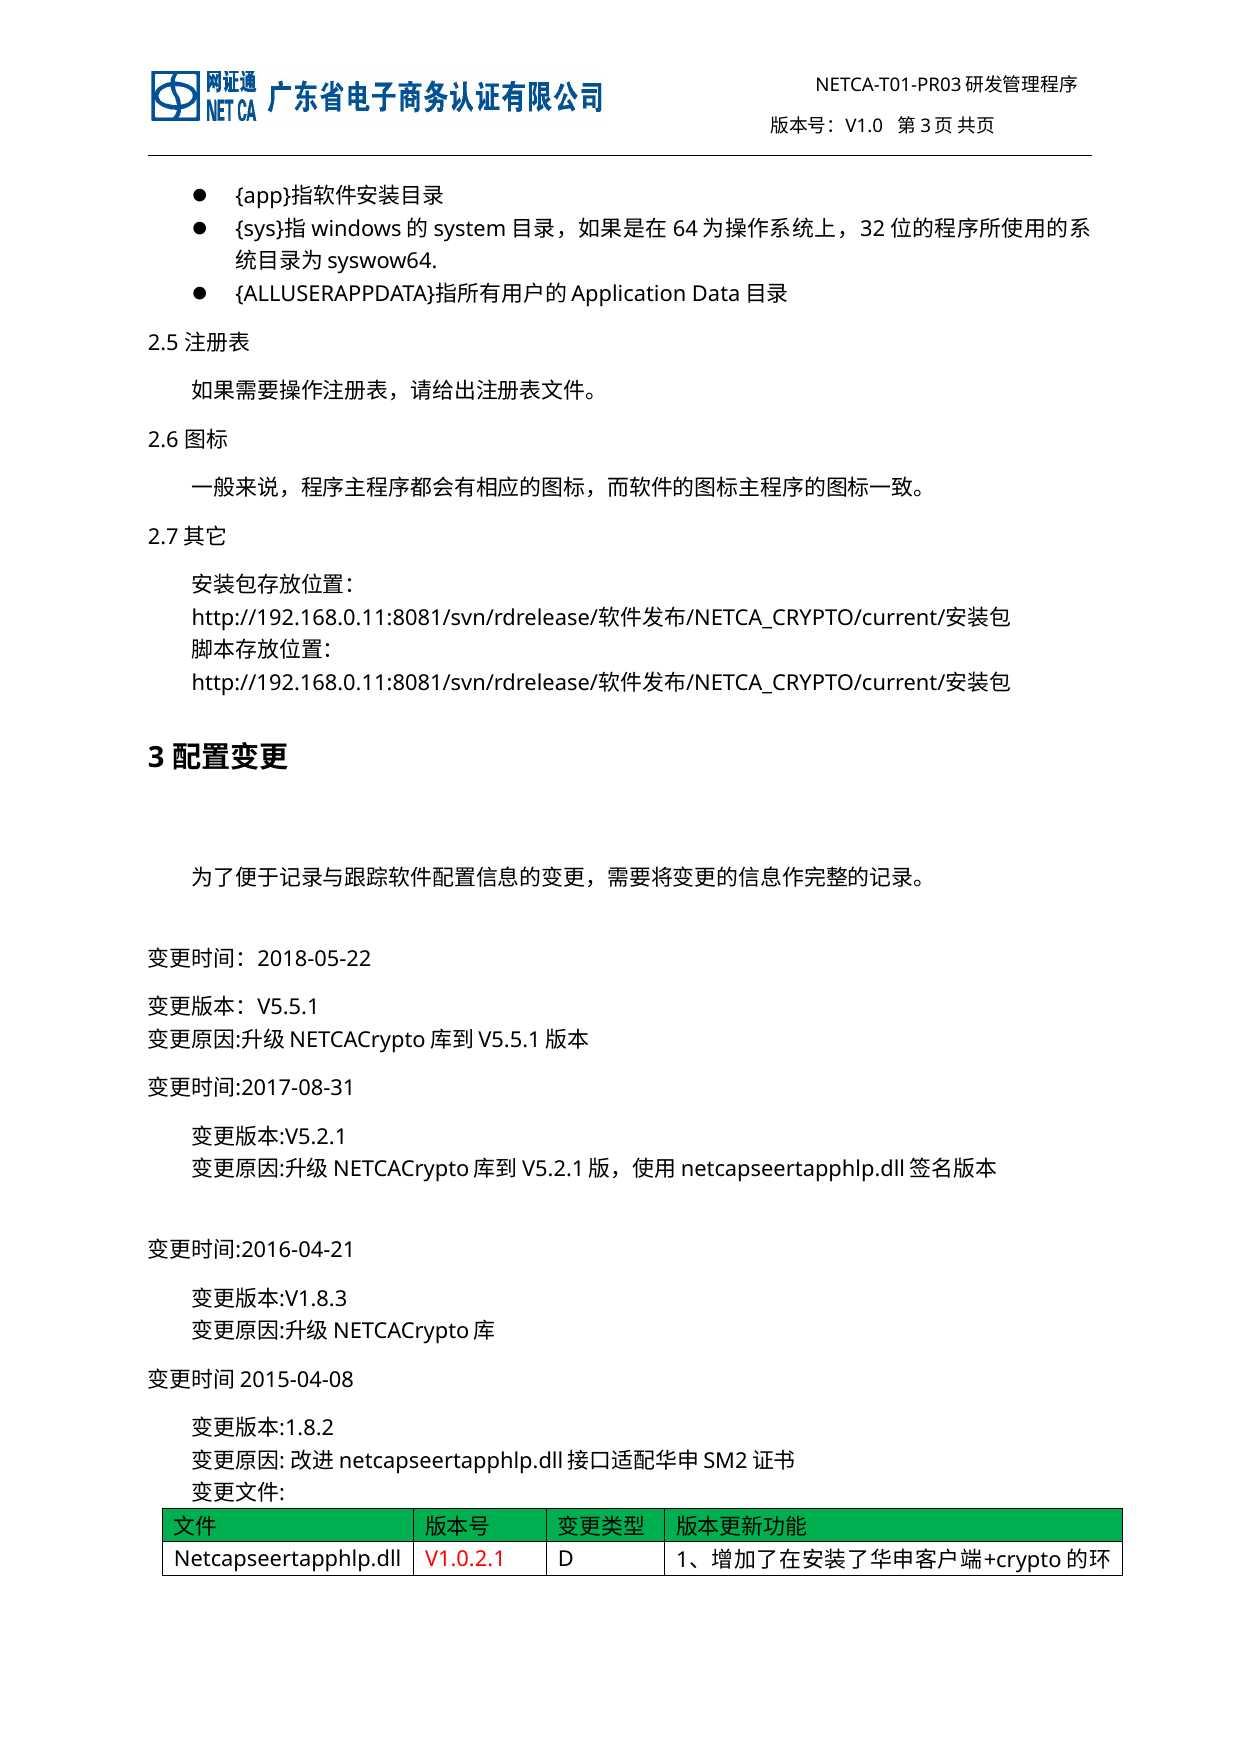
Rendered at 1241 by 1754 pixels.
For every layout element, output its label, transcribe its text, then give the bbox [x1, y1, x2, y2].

list 安装包存放位置： [148, 567, 1092, 599]
text 一般来说，程序主程序都会有相应的图标，而软件的图标主程序的图标一致。 [148, 470, 1092, 502]
list {app}指软件安装目录 [191, 178, 1092, 211]
list {ALLUSERAPPDATA}指所有用户的Application Data目录 [191, 276, 1092, 308]
table_cell D [547, 1542, 664, 1574]
text 为了便于记录与跟踪软件配置信息的变更，需要将变更的信息作完整的记录。 [148, 859, 1092, 892]
text 如果需要操作注册表，请给出注册表文件。 [148, 373, 1092, 405]
table_header 文件 [163, 1509, 413, 1541]
subtitle 变更时间:2017-08-31 [148, 1070, 1092, 1102]
subtitle 变更时间：2018-05-22 [148, 940, 1092, 973]
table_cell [665, 1542, 1122, 1574]
text 变更原因:升级NETCACrypto库到V5.2.1版，使用netcapseertapphlp.dll签名版本 [148, 1151, 1092, 1183]
text 变更原因:升级NETCACrypto库到V5.5.1版本 [148, 1021, 1092, 1054]
subtitle 2.5 注册表 [148, 324, 1092, 357]
subtitle 3 配置变更 [148, 722, 1092, 787]
subtitle 变更时间2015-04-08 [148, 1362, 1092, 1394]
subtitle 2.7其它 [148, 519, 1092, 551]
list 脚本存放位置： [148, 632, 1092, 664]
table_header 版本更新功能 [665, 1509, 1122, 1541]
text 变更原因:升级NETCACrypto库 [148, 1313, 1092, 1345]
text 变更版本:V5.2.1 [148, 1118, 1092, 1151]
list http://192.168.0.11:8081/svn/rdrelease/软件发布/NETCA_CRYPTO/current/安装包 [148, 664, 1092, 697]
list http://192.168.0.11:8081/svn/rdrelease/软件发布/NETCA_CRYPTO/current/安装包 [148, 599, 1092, 632]
text 变更版本:1.8.2 [148, 1410, 1092, 1442]
list {sys}指windows的system目录，如果是在64为操作系统上，32位的程序所使用的系统目录为syswow64. [191, 211, 1092, 276]
text 变更原因: 改进netcapseertapphlp.dll接口适配华申SM2证书 [148, 1442, 1092, 1475]
subtitle 2.6 图标 [148, 422, 1092, 454]
table_cell V1.0.2.1 [414, 1542, 546, 1574]
text 变更版本：V5.5.1 [148, 989, 1092, 1021]
subtitle 变更时间:2016-04-21 [148, 1232, 1092, 1264]
text 变更版本:V1.8.3 [148, 1280, 1092, 1313]
text 变更文件: [148, 1475, 1092, 1507]
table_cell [163, 1542, 413, 1574]
table_header 变更类型 [547, 1509, 664, 1541]
table_header 版本号 [414, 1509, 546, 1541]
picture [151, 71, 602, 121]
